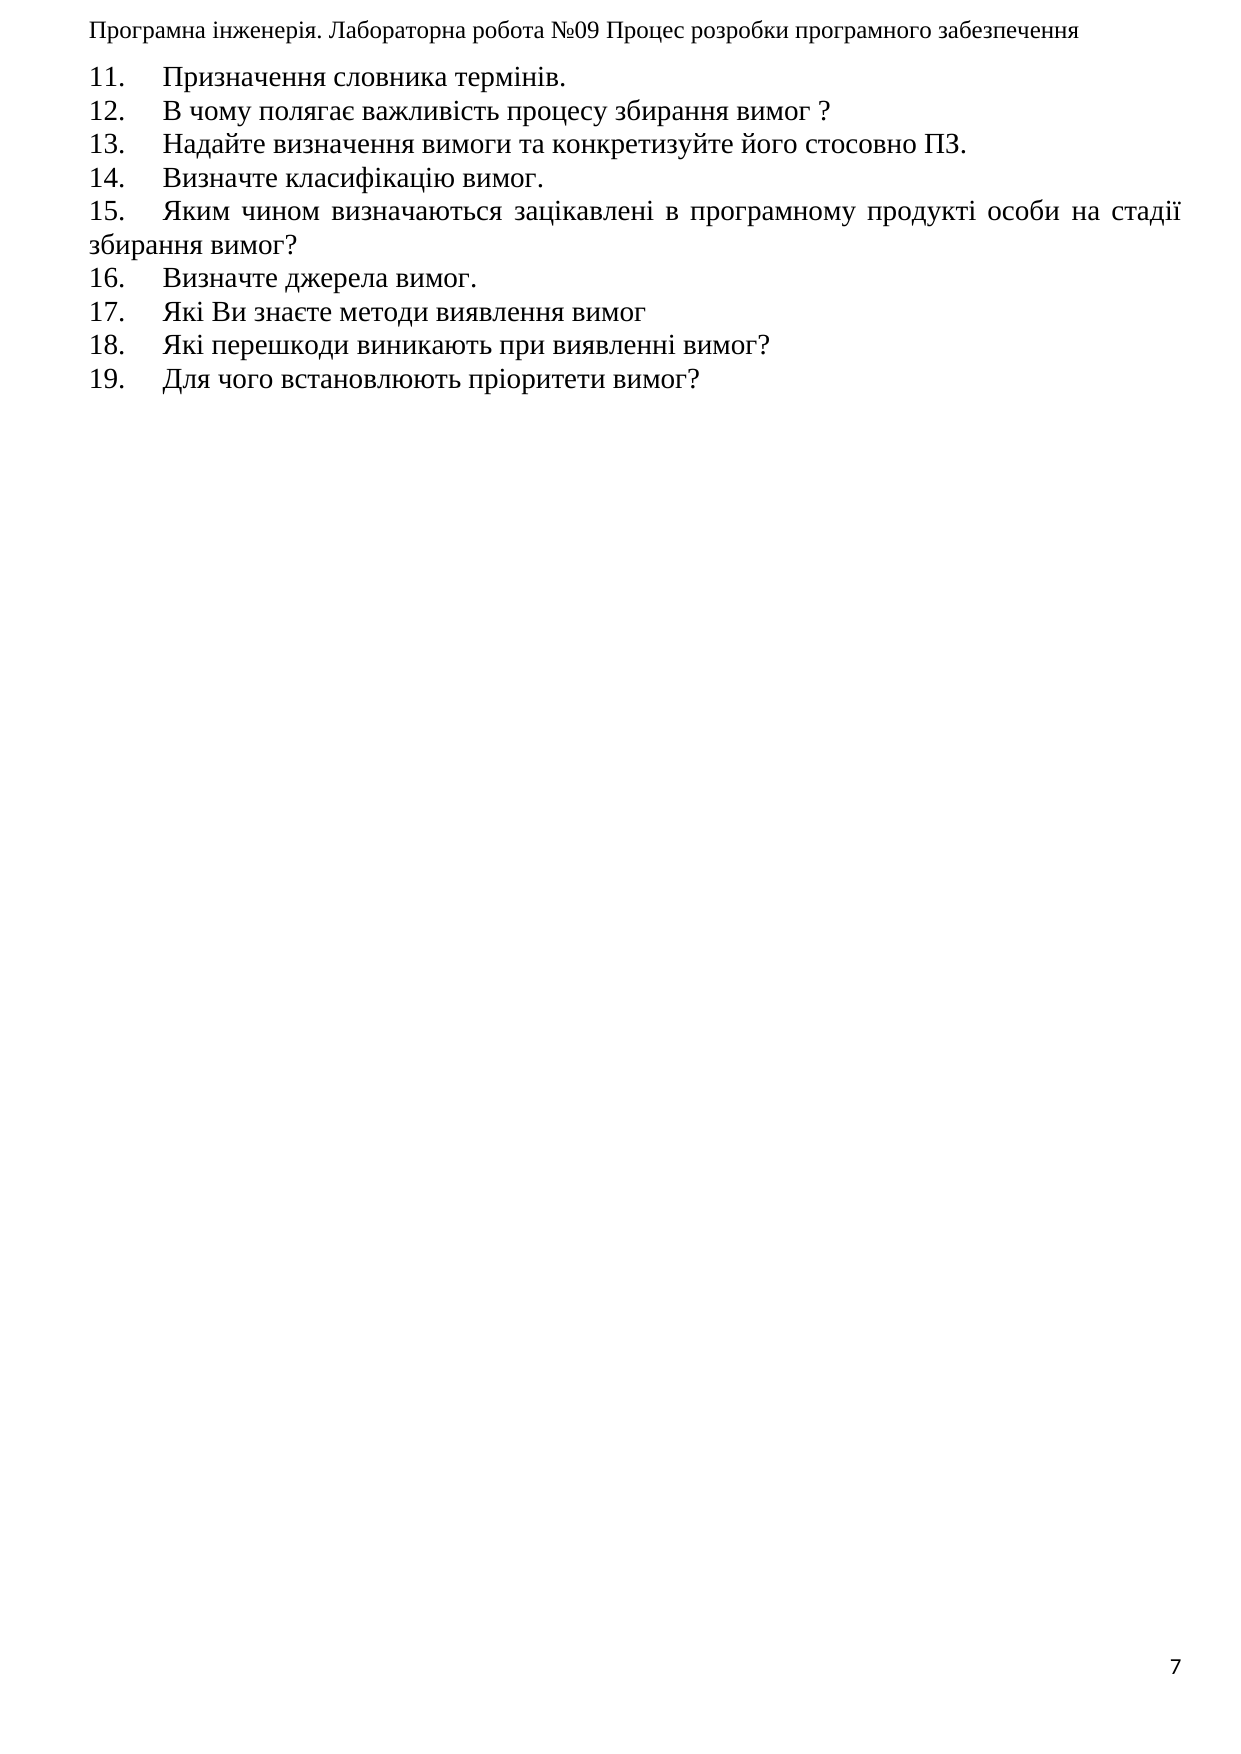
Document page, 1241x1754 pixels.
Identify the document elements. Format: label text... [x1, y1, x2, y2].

list Визначте джерела вимог. [89, 260, 1181, 294]
list В чому полягає важливість процесу збирання вимог ? [89, 93, 1181, 126]
list Призначення словника термінів. [89, 59, 1181, 93]
list Надайте визначення вимоги та конкретизуйте його стосовно ПЗ. [89, 126, 1181, 160]
list Для чого встановлюють пріоритети вимог? [89, 361, 1181, 394]
list Визначте класифікацію вимог. [89, 160, 1181, 193]
list Які перешкоди виникають при виявленні вимог? [89, 327, 1181, 361]
list Яким чином визначаються зацікавлені в програмному продукті особи на стадії збирання вимог? [89, 193, 1181, 260]
list Які Ви знаєте методи виявлення вимог [89, 294, 1181, 327]
